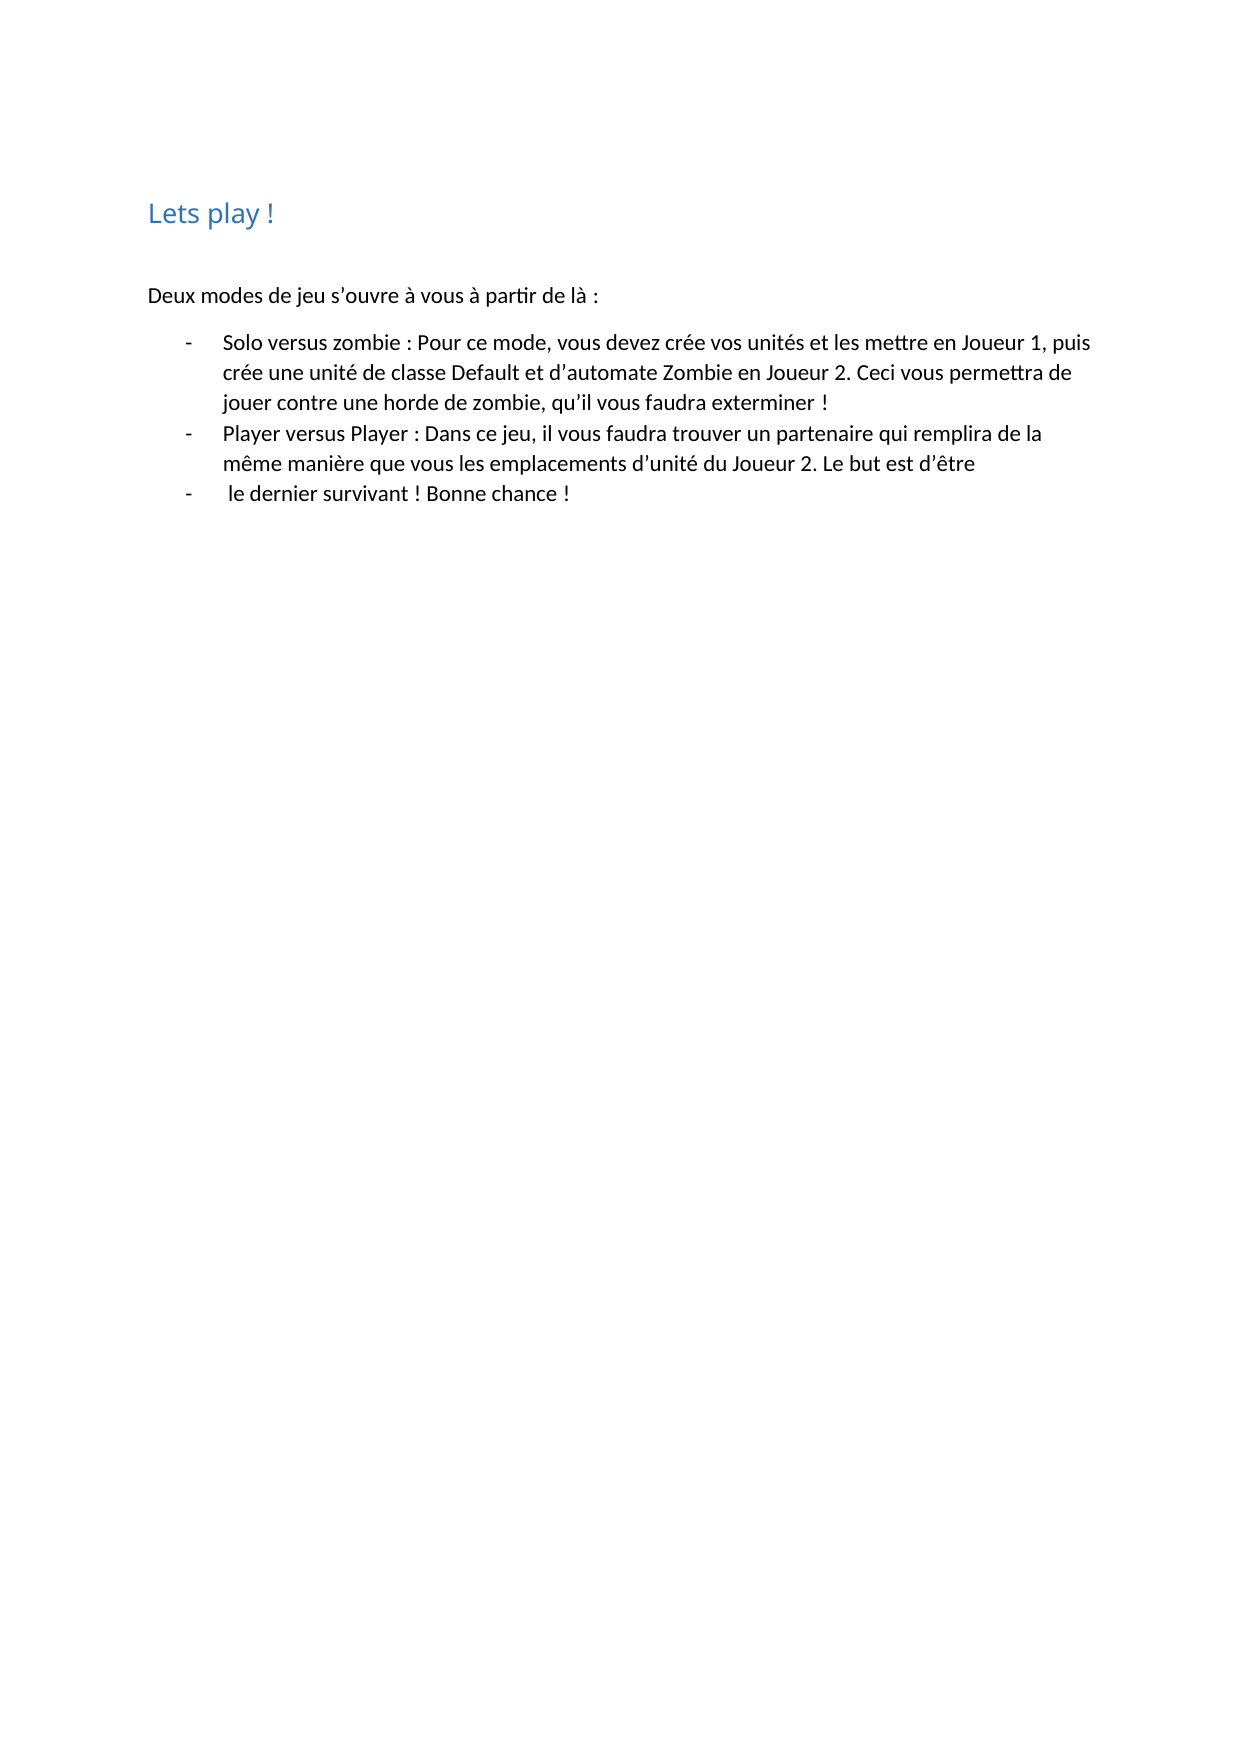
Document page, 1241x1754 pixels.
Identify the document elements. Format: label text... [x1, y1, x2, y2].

text Deux modes de jeu s’ouvre à vous à partir de là : [148, 281, 1093, 309]
subtitle Lets play ! [148, 194, 1093, 231]
list Player versus Player : Dans ce jeu, il vous faudra trouver un partenaire qui remplira de la même manière que vous les emplacements d’unité du Joueur 2. Le but est d’être [185, 419, 1093, 477]
list Solo versus zombie : Pour ce mode, vous devez crée vos unités et les mettre en Joueur 1, puis crée une unité de classe Default et d’automate Zombie en Joueur 2. Ceci vous permettra de jouer contre une horde de zombie, qu’il vous faudra exterminer ! [185, 328, 1093, 416]
list le dernier survivant ! Bonne chance ! [185, 479, 1093, 507]
